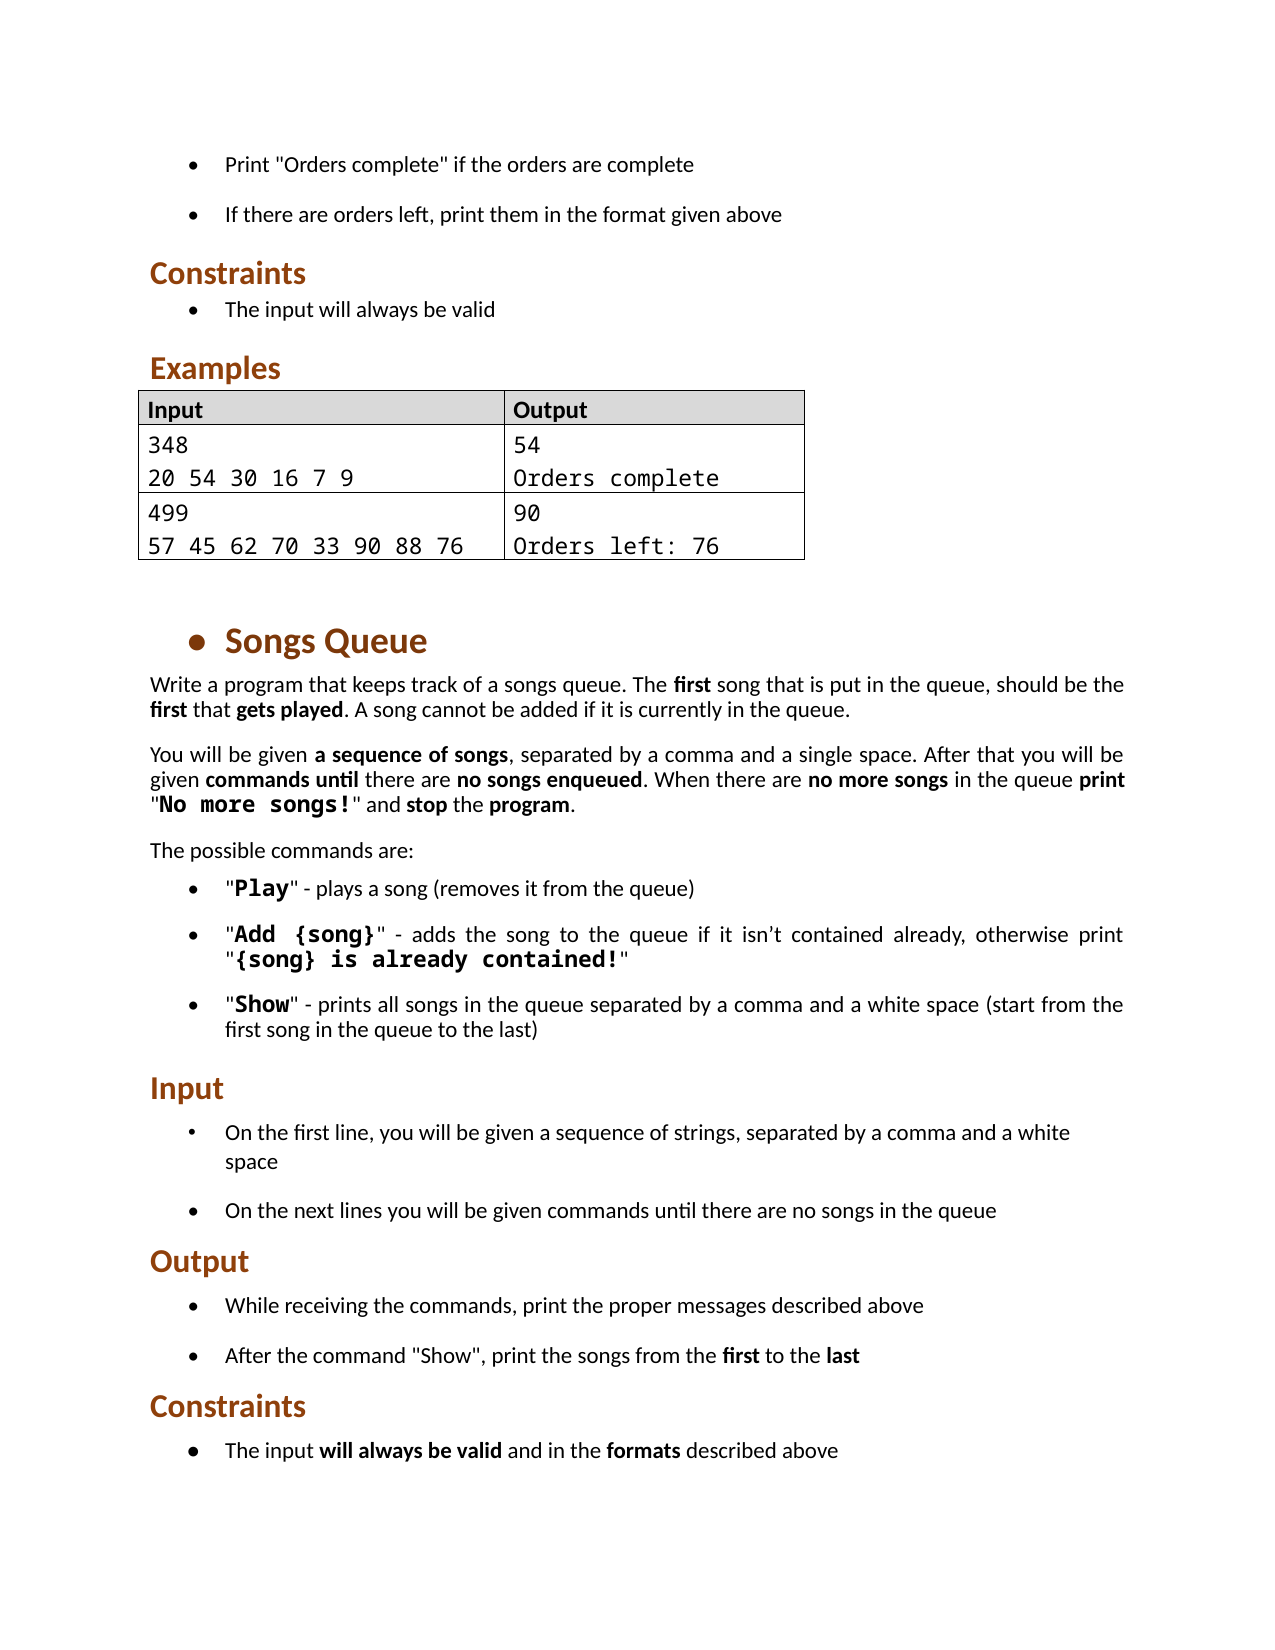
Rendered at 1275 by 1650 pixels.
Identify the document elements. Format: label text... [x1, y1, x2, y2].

table_cell 499 57 45 62 70 33 90 88 76 [139, 493, 504, 559]
list Print "Orders complete" if the orders are complete [187, 150, 1125, 179]
list On the first line, you will be given a sequence of strings, separated by a comma and a white space [187, 1117, 1125, 1175]
table_cell 54 Orders complete [505, 425, 804, 492]
list "Add {song}" - adds the song to the queue if it isn’t contained already, otherwise print "{song} is already contained!" [187, 922, 1125, 972]
text Constraints [150, 1394, 1125, 1423]
text The possible commands are: [150, 839, 1125, 864]
list After the command "Show", print the songs from the first to the last [187, 1340, 1125, 1369]
table_header Output [505, 391, 804, 424]
text Constraints [150, 262, 1125, 290]
table_header Input [139, 391, 504, 424]
table_cell 90 Orders left: 76 [505, 493, 804, 559]
list On the next lines you will be given commands until there are no songs in the queue [187, 1196, 1125, 1224]
list The input will always be valid [187, 294, 1125, 323]
list "Show" - prints all songs in the queue separated by a comma and a white space (start from the first song in the queue to the last) [187, 993, 1125, 1043]
text You will be given a sequence of songs, separated by a comma and a single space. After that you will be given commands until there are no songs enqueued. When there are no more songs in the queue print "No more songs!" and stop the program. [150, 743, 1125, 818]
list "Play" - plays a song (removes it from the queue) [187, 876, 1125, 901]
list While receiving the commands, print the proper messages described above [187, 1291, 1125, 1319]
text Examples [150, 357, 1125, 385]
text Write a program that keeps track of a songs queue. The first song that is put in the queue, should be the first that gets played. A song cannot be added if it is currently in the queue. [150, 672, 1125, 722]
text Output [150, 1249, 1125, 1278]
list The input will always be valid and in the formats described above [187, 1435, 1125, 1464]
list If there are orders left, print them in the format given above [187, 199, 1125, 228]
table_cell 348 20 54 30 16 7 9 [139, 425, 504, 492]
list Songs Queue [187, 631, 1125, 659]
text Input [150, 1076, 1125, 1105]
